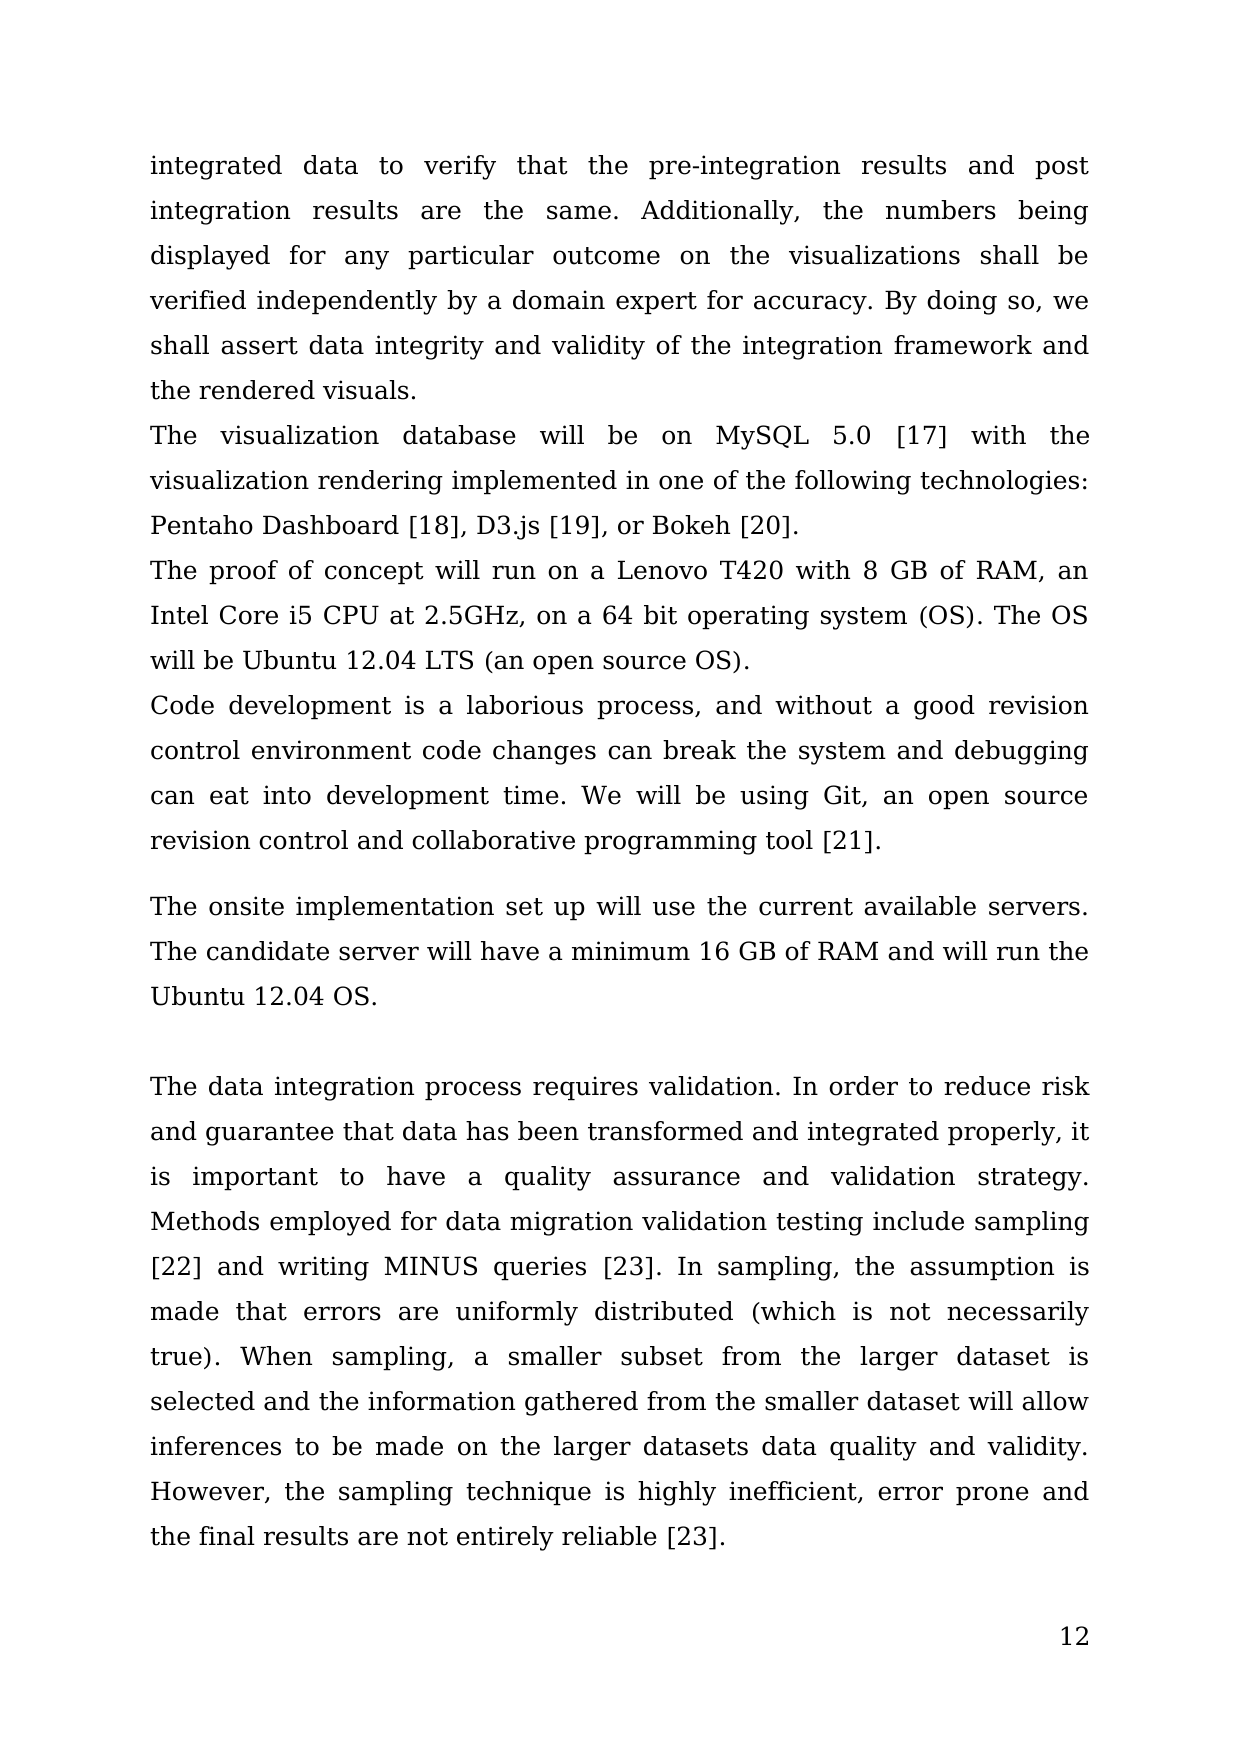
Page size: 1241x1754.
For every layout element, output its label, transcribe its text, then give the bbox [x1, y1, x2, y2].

text Code development is a laborious process, and without a good revision control environment code changes can break the system and debugging can eat into development time. We will be using Git, an open source revision control and collaborative programming tool [21]. [150, 690, 1090, 855]
text The visualization database will be on MySQL 5.0 [17] with the visualization rendering implemented in one of the following technologies: Pentaho Dashboard [18], D3.js [19], or Bokeh [20]. [150, 420, 1090, 540]
text The onsite implementation set up will use the current available servers. The candidate server will have a minimum 16 GB of RAM and will run the Ubuntu 12.04 OS. [150, 891, 1090, 1011]
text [150, 150, 1090, 405]
text The proof of concept will run on a Lenovo T420 with 8 GB of RAM, an Intel Core i5 CPU at 2.5GHz, on a 64 bit operating system (OS). The OS will be Ubuntu 12.04 LTS (an open source OS). [150, 555, 1090, 675]
text The data integration process requires validation. In order to reduce risk and guarantee that data has been transformed and integrated properly, it is important to have a quality assurance and validation strategy. Methods employed for data migration validation testing include sampling [22] and writing MINUS queries [23]. In sampling, the assumption is made that errors are uniformly distributed (which is not necessarily true). When sampling, a smaller subset from the larger dataset is selected and the information gathered from the smaller dataset will allow inferences to be made on the larger datasets data quality and validity. However, the sampling technique is highly inefficient, error prone and the final results are not entirely reliable [23]. [150, 1071, 1090, 1551]
